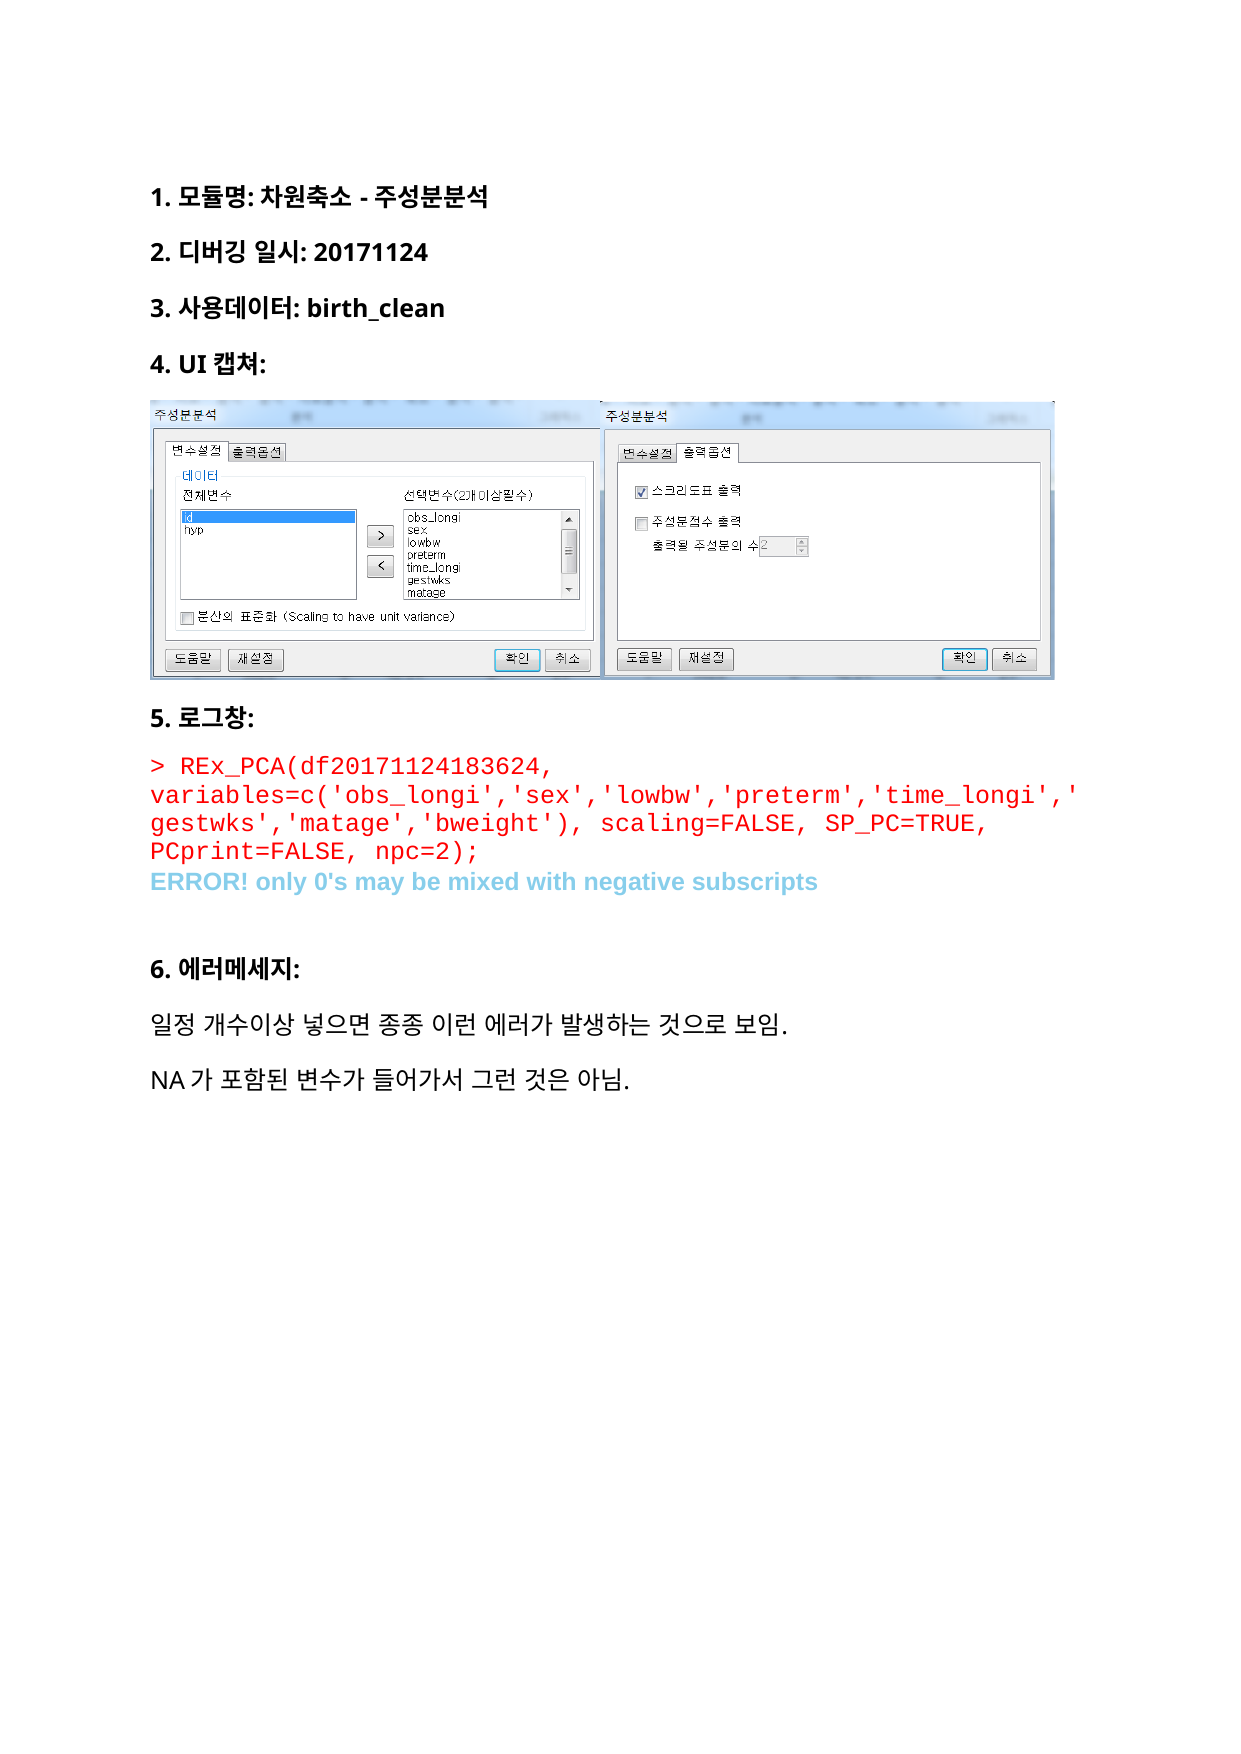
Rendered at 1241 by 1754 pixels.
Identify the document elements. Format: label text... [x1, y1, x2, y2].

picture [150, 400, 1055, 680]
text 6. 에러메세지: [150, 949, 1090, 986]
text 4. UI 캡쳐: [150, 344, 1090, 381]
text ERROR! only 0's may be mixed with negative subscripts [150, 867, 1090, 896]
text 2. 디버깅 일시: 20171124 [150, 233, 1090, 269]
text NA가 포함된 변수가 들어가서 그런 것은 아님. [150, 1061, 1090, 1097]
text 3. 사용데이터: birth_clean [150, 289, 1090, 325]
text 일정 개수이상 넣으면 종종 이런 에러가 발생하는 것으로 보임. [150, 1005, 1090, 1041]
text 1. 모듈명: 차원축소 - 주성분분석 [150, 177, 1090, 213]
text 5. 로그창: [150, 698, 1090, 734]
text > REx_PCA(df20171124183624, variables=c('obs_longi','sex','lowbw','preterm','time_longi','gestwks','matage','bweight'), scaling=FALSE, SP_PC=TRUE, PCprint=FALSE, npc=2); [150, 754, 1090, 867]
